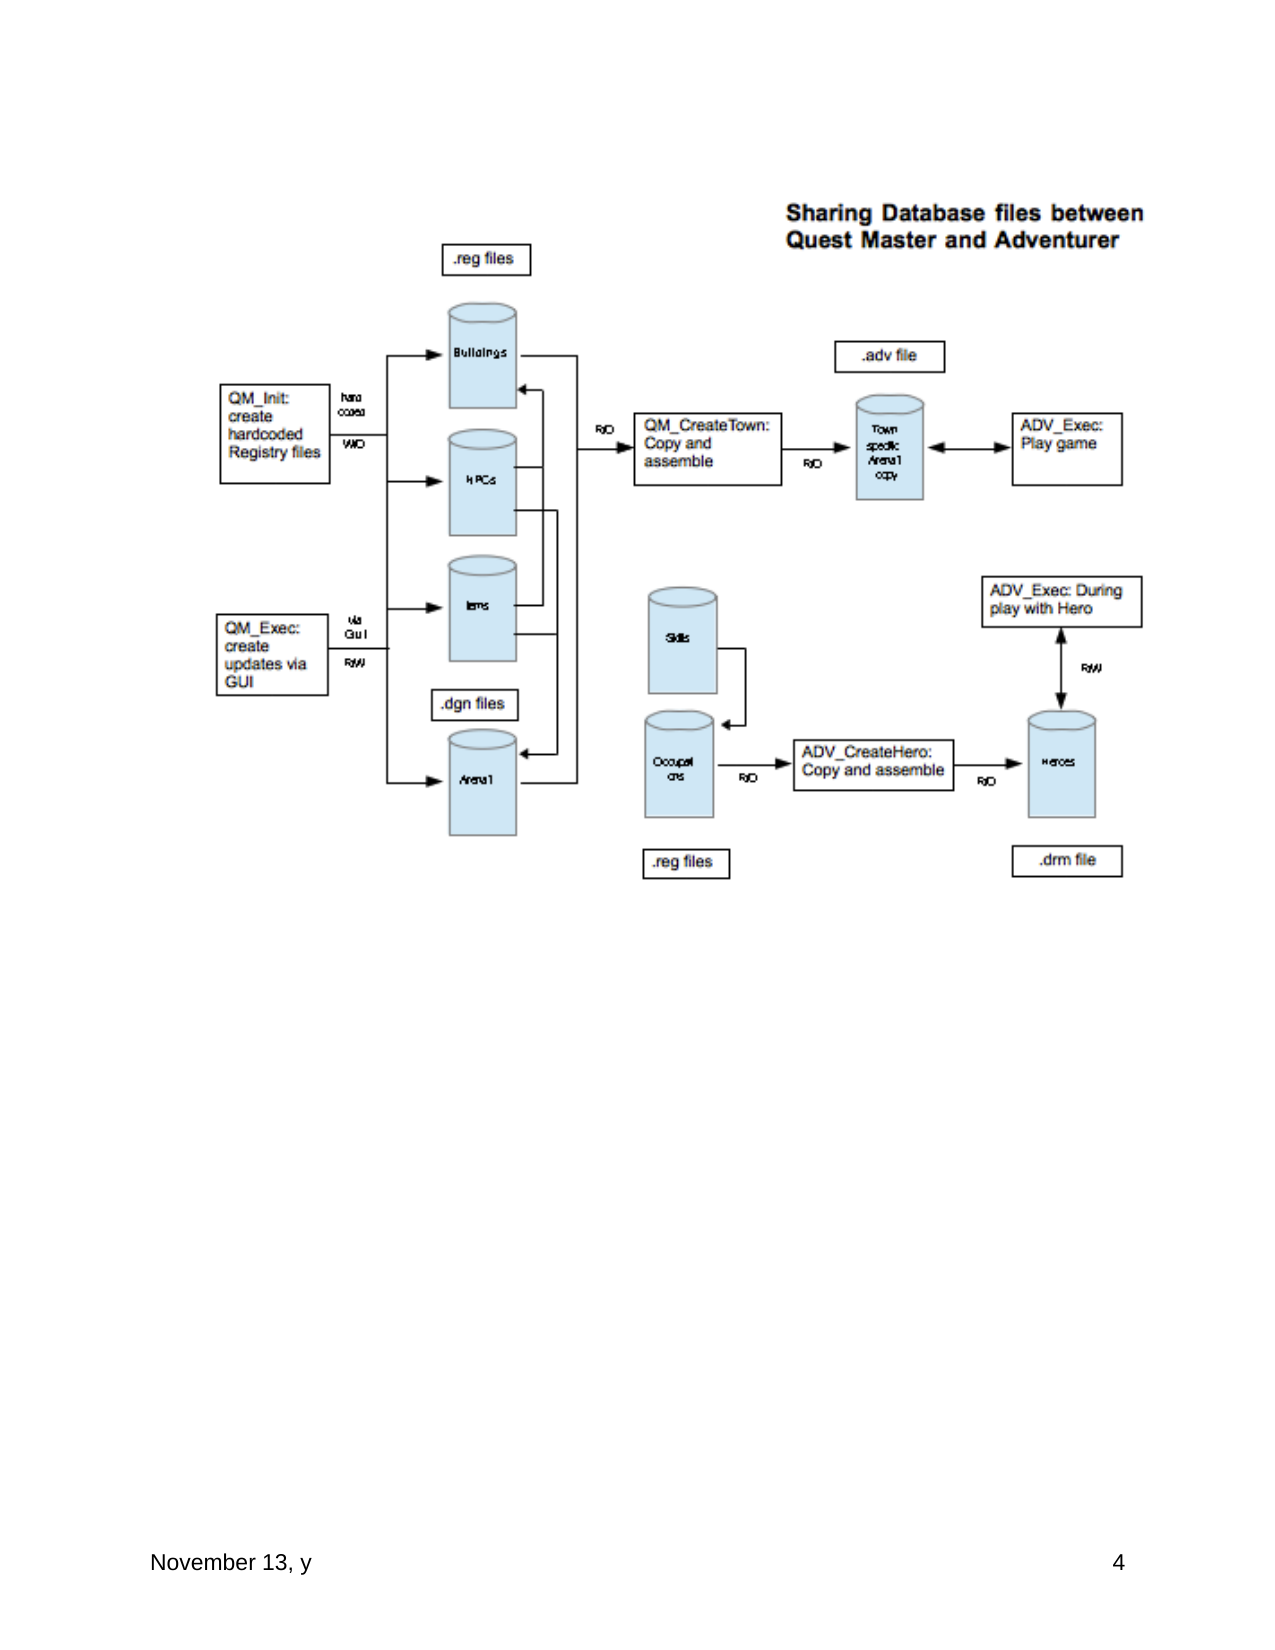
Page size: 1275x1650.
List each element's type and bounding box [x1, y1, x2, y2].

picture [150, 150, 1204, 964]
